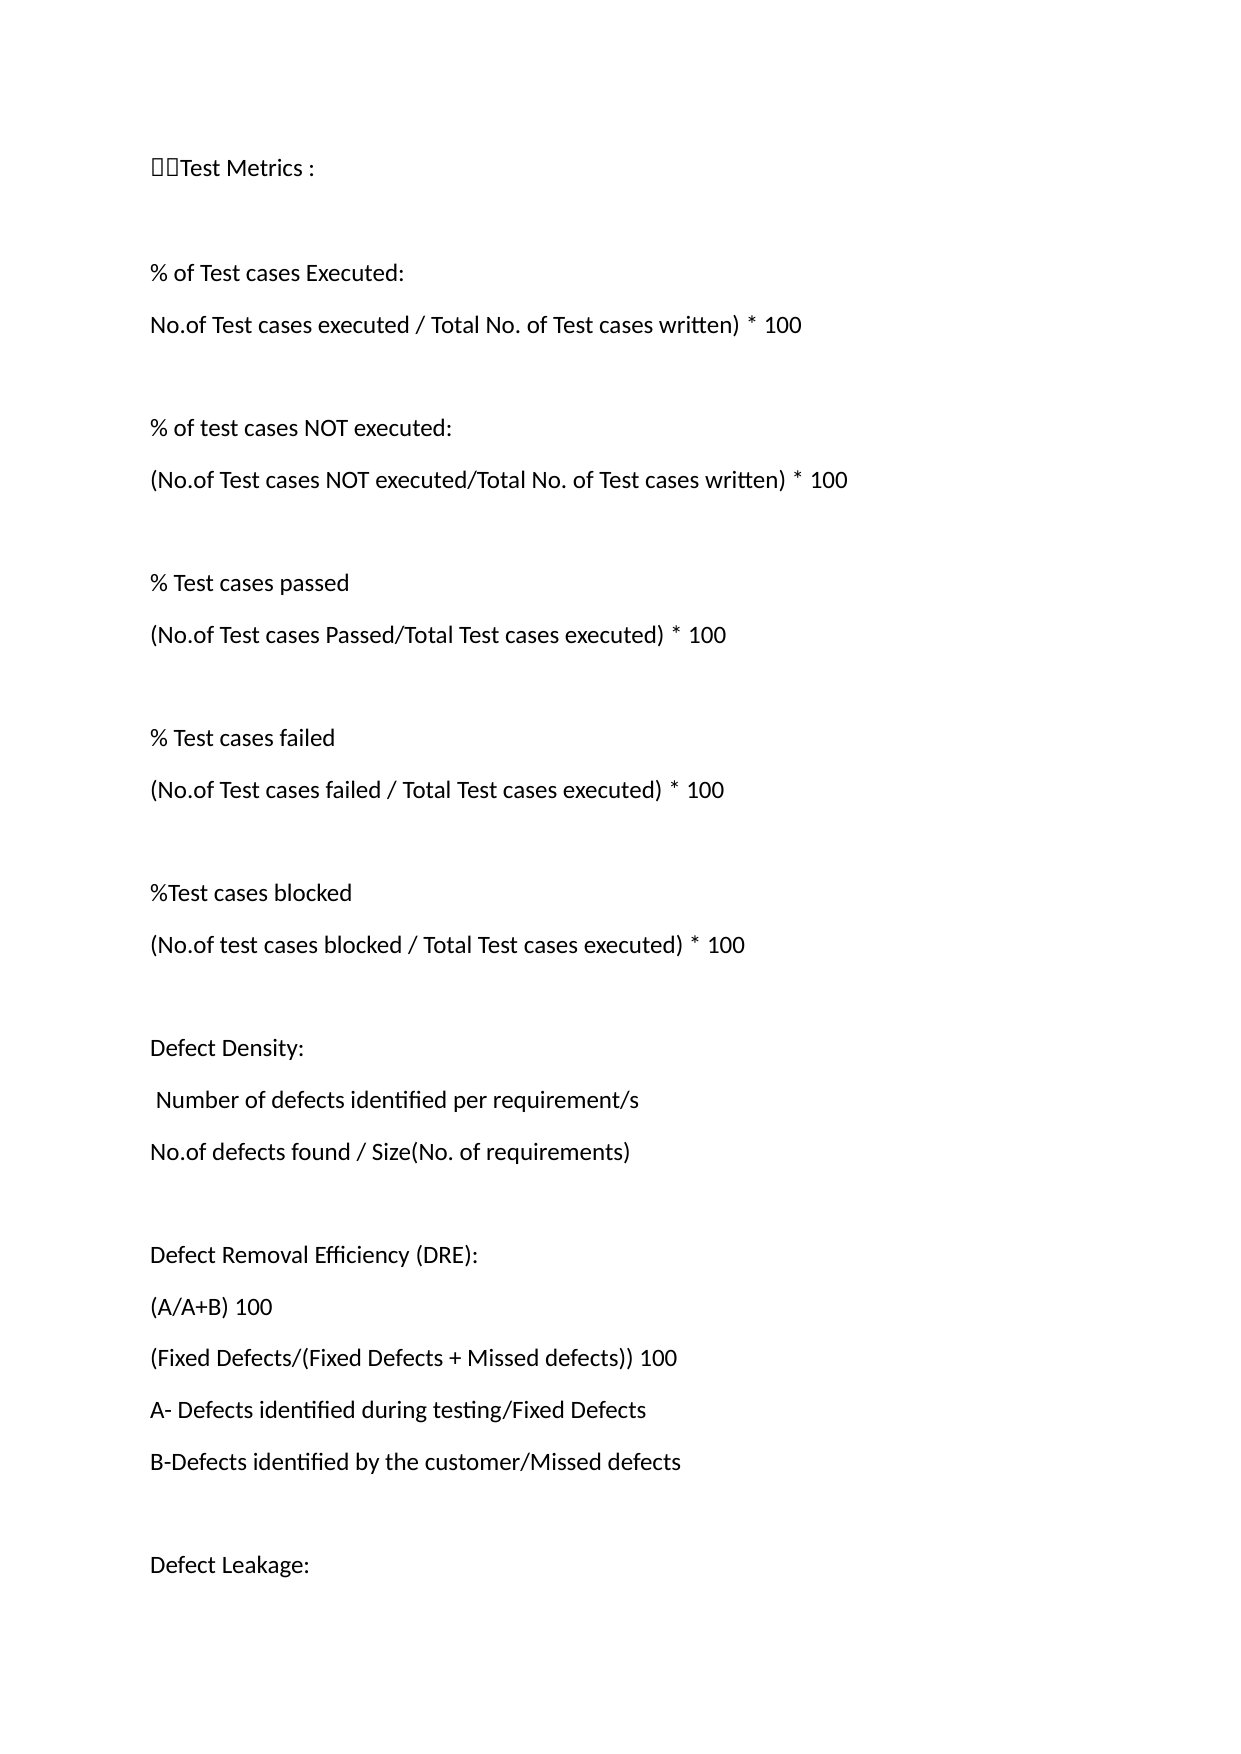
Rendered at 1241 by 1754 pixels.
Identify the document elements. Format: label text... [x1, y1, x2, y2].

text % Test cases failed [150, 722, 1090, 753]
text A- Defects identified during testing/Fixed Defects [150, 1394, 1090, 1425]
text (No.of Test cases failed / Total Test cases executed) * 100 [150, 774, 1090, 805]
text (No.of test cases blocked / Total Test cases executed) * 100 [150, 929, 1090, 960]
text (A/A+B) 100 [150, 1291, 1090, 1321]
text Defect Density: [150, 1032, 1090, 1063]
text 📌📌Test Metrics : [150, 150, 1090, 184]
text No.of Test cases executed / Total No. of Test cases written) * 100 [150, 309, 1090, 340]
text Defect Removal Efficiency (DRE): [150, 1239, 1090, 1270]
text (Fixed Defects/(Fixed Defects + Missed defects)) 100 [150, 1342, 1090, 1373]
text % Test cases passed [150, 567, 1090, 598]
text % of Test cases Executed: [150, 257, 1090, 288]
text %Test cases blocked [150, 877, 1090, 908]
text (No.of Test cases NOT executed/Total No. of Test cases written) * 100 [150, 464, 1090, 495]
text B-Defects identified by the customer/Missed defects [150, 1446, 1090, 1476]
text No.of defects found / Size(No. of requirements) [150, 1136, 1090, 1166]
text Defect Leakage: [150, 1549, 1090, 1580]
text (No.of Test cases Passed/Total Test cases executed) * 100 [150, 619, 1090, 650]
text % of test cases NOT executed: [150, 412, 1090, 443]
text Number of defects identified per requirement/s [150, 1084, 1090, 1115]
